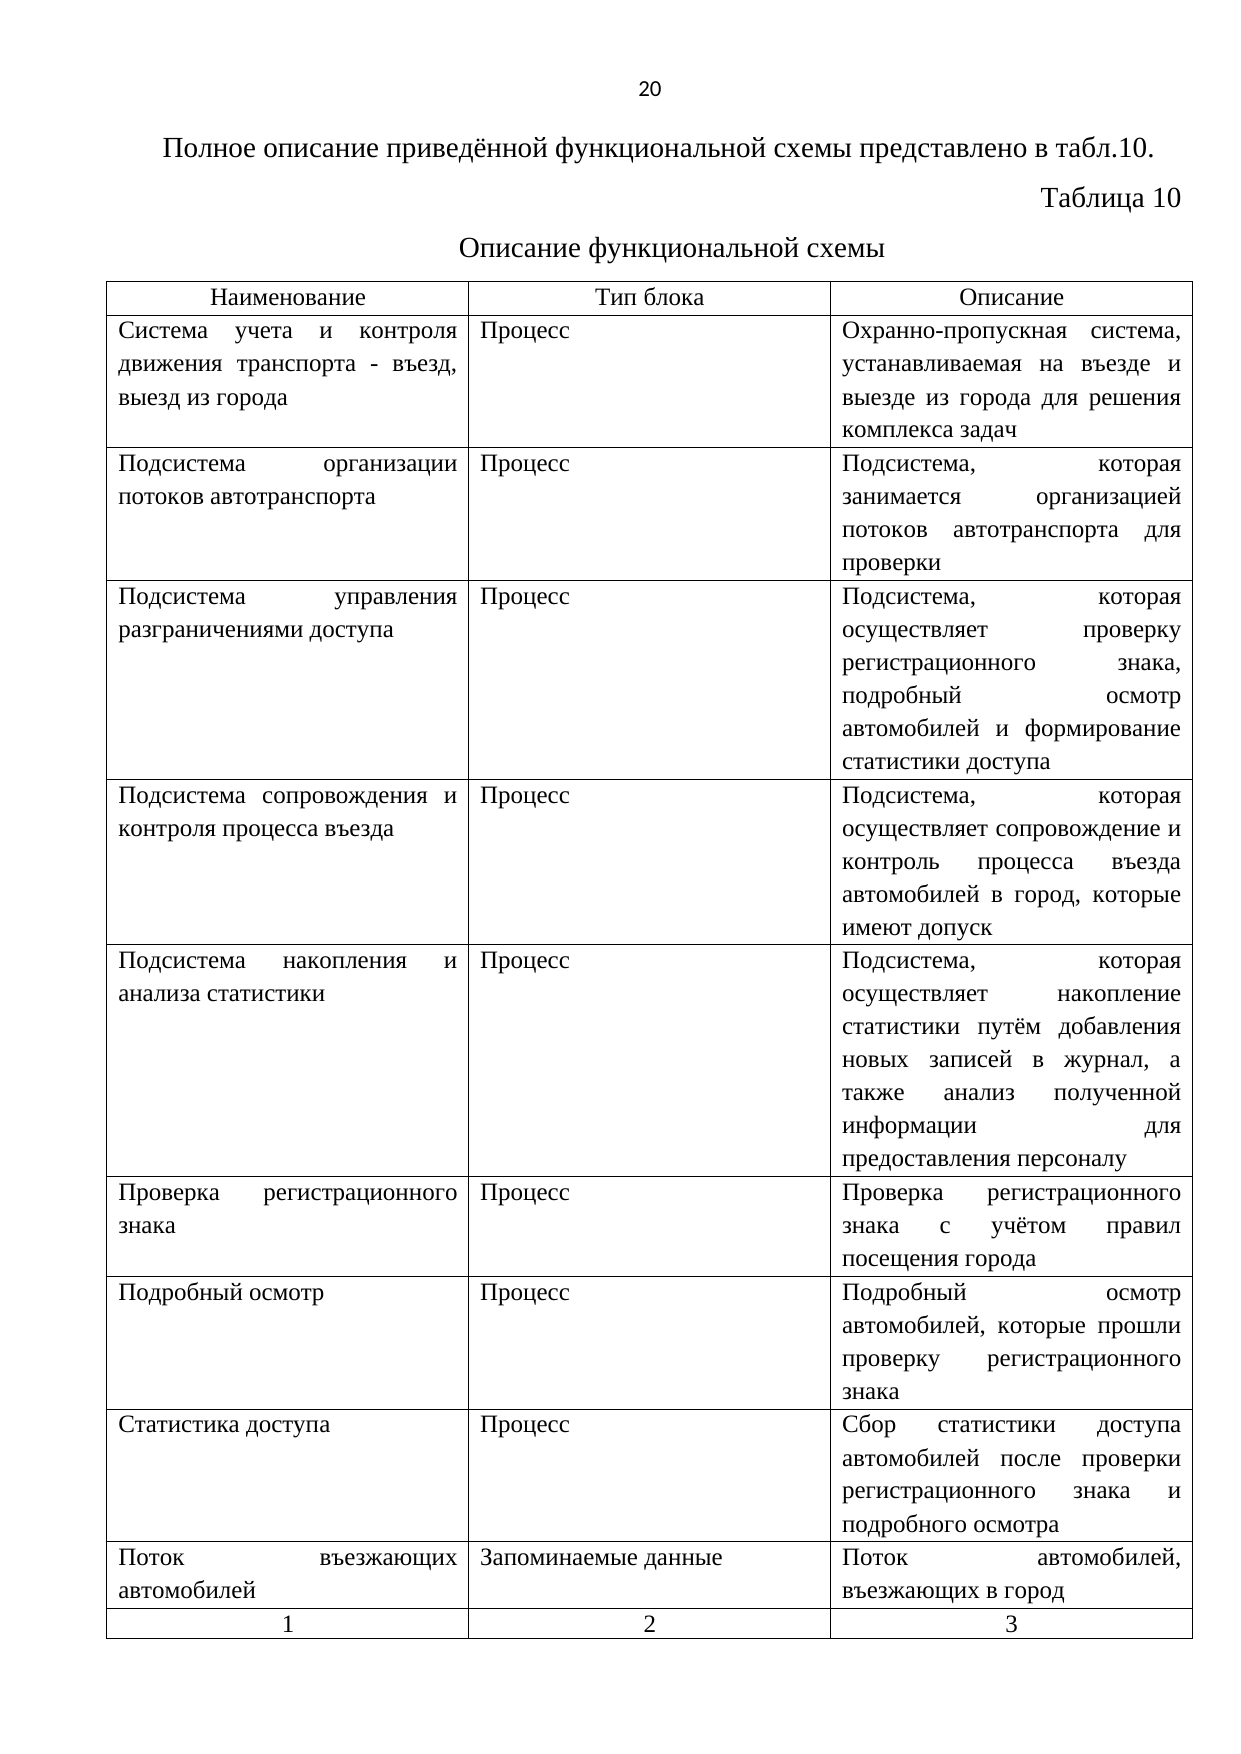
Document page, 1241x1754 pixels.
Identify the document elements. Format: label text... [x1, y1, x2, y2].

table_cell Поток автомобилей, въезжающих в город [831, 1542, 1192, 1608]
table_cell Процесс [469, 945, 830, 1176]
table_cell Процесс [469, 780, 830, 944]
table_cell Поток въезжающих автомобилей [107, 1542, 468, 1608]
table_cell Подсистема управления разграничениями доступа [107, 581, 468, 779]
table_cell Процесс [469, 316, 830, 447]
text Описание функциональной схемы [118, 231, 1181, 264]
table_cell Проверка регистрационного знака [107, 1177, 468, 1276]
table_cell Проверка регистрационного знака с учётом правил посещения города [831, 1177, 1192, 1276]
text Полное описание приведённой функциональной схемы представлено в табл.10. [118, 130, 1181, 163]
table_cell Процесс [469, 1177, 830, 1276]
table_cell Подсистема, которая осуществляет сопровождение и контроль процесса въезда автомобилей в город, которые имеют допуск [831, 780, 1192, 944]
table_cell Подсистема организации потоков автотранспорта [107, 448, 468, 580]
table_cell Подсистема, которая занимается организацией потоков автотранспорта для проверки [831, 448, 1192, 580]
table_header Тип блока [469, 282, 830, 314]
table_cell Система учета и контроля движения транспорта - въезд, выезд из города [107, 316, 468, 447]
table_cell Процесс [469, 581, 830, 779]
table_header Наименование [107, 282, 468, 314]
table_cell 1 [107, 1609, 468, 1638]
table_cell Запоминаемые данные [469, 1542, 830, 1608]
table_cell Подсистема, которая осуществляет проверку регистрационного знака, подробный осмотр автомобилей и формирование статистики доступа [831, 581, 1192, 779]
table_cell Процесс [469, 1410, 830, 1541]
table_header Описание [831, 282, 1192, 314]
table_cell Охранно-пропускная система, устанавливаемая на въезде и выезде из города для решения комплекса задач [831, 316, 1192, 447]
table_cell Сбор статистики доступа автомобилей после проверки регистрационного знака и подробного осмотра [831, 1410, 1192, 1541]
table_cell 3 [831, 1609, 1192, 1638]
table_cell Подсистема, которая осуществляет накопление статистики путём добавления новых записей в журнал, а также анализ полученной информации для предоставления персоналу [831, 945, 1192, 1176]
table_cell Подробный осмотр автомобилей, которые прошли проверку регистрационного знака [831, 1277, 1192, 1408]
table_cell Подсистема сопровождения и контроля процесса въезда [107, 780, 468, 944]
table_cell 2 [469, 1609, 830, 1638]
table_cell Подробный осмотр [107, 1277, 468, 1408]
table_cell Процесс [469, 448, 830, 580]
table_cell Процесс [469, 1277, 830, 1408]
text Таблица 10 [118, 180, 1181, 214]
table_cell Подсистема накопления и анализа статистики [107, 945, 468, 1176]
table_cell Статистика доступа [107, 1410, 468, 1541]
